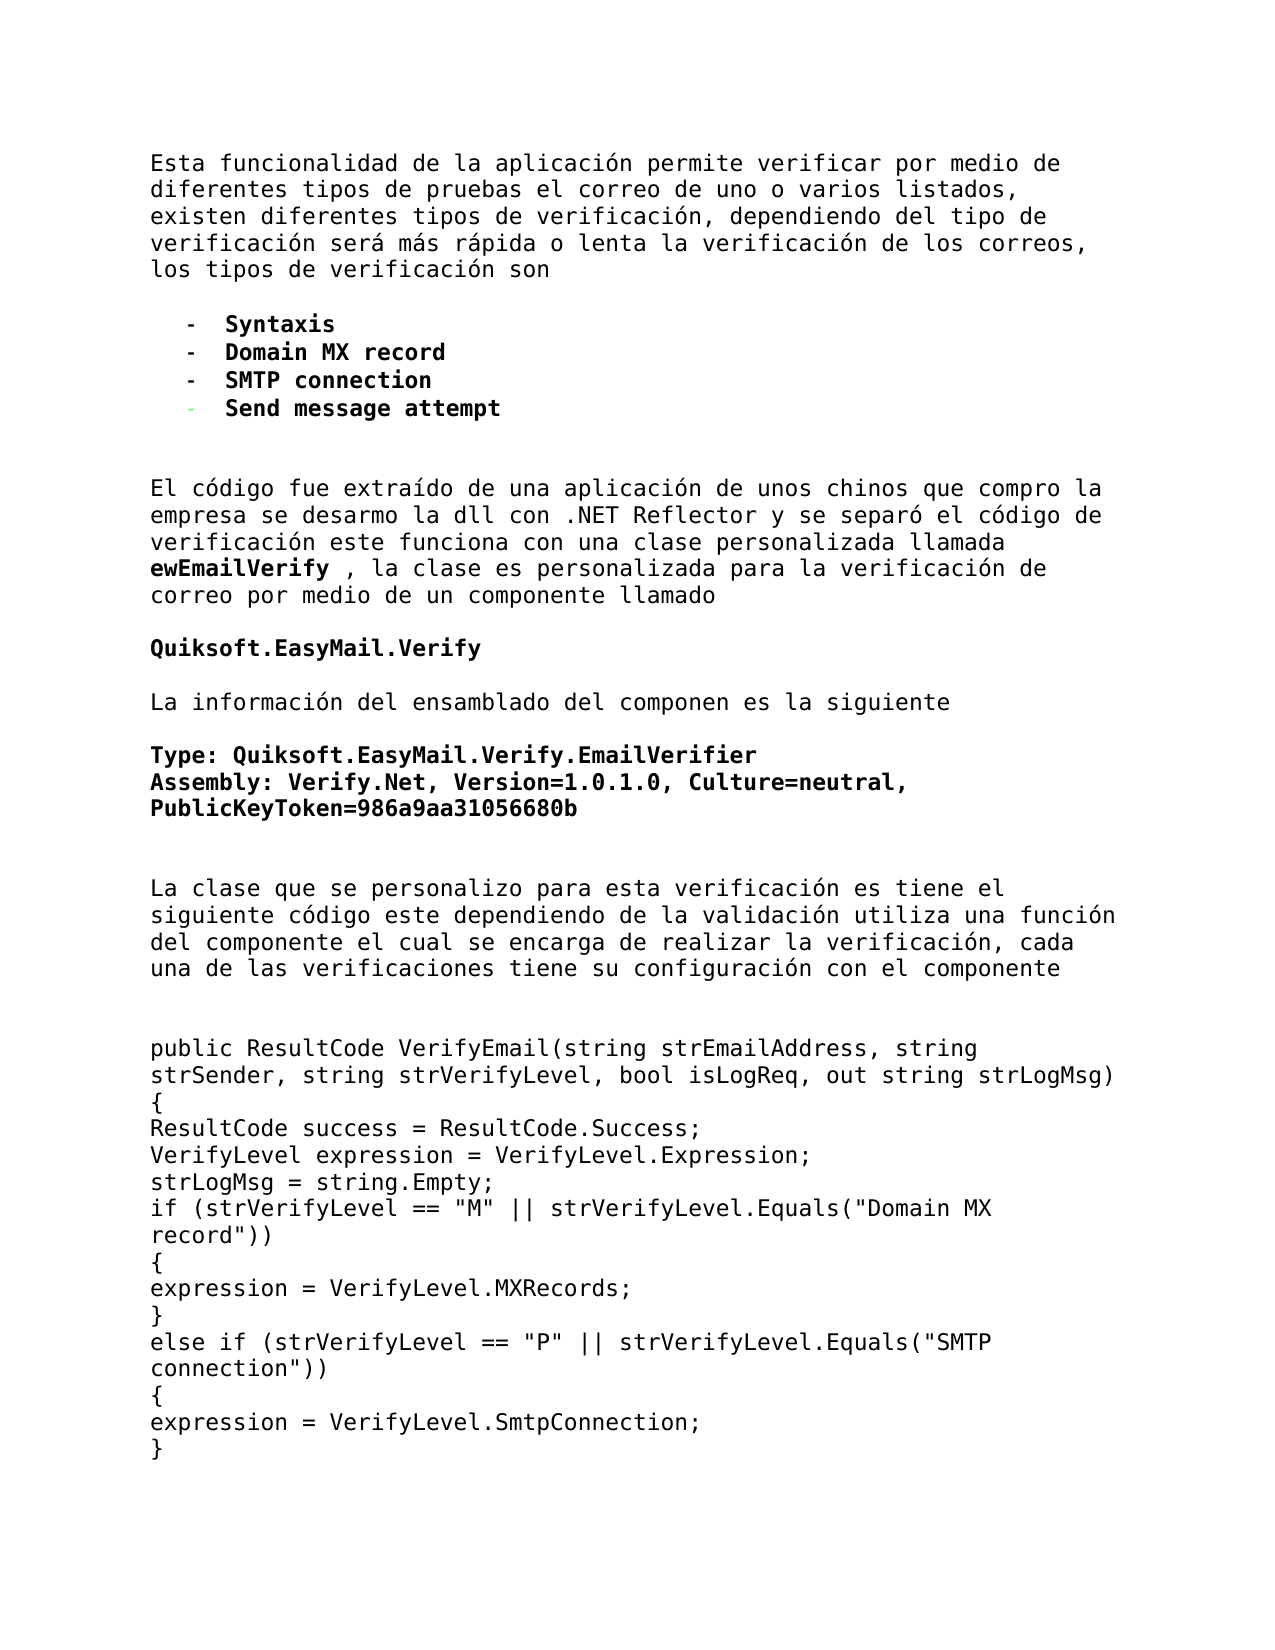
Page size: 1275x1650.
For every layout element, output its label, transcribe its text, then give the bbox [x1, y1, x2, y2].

text La clase que se personalizo para esta verificación es tiene el siguiente código este dependiendo de la validación utiliza una función del componente el cual se encarga de realizar la verificación, cada una de las verificaciones tiene su configuración con el componente [150, 875, 1125, 982]
text { [150, 1089, 1125, 1115]
list SMTP connection [187, 366, 1125, 394]
text VerifyLevel expression = VerifyLevel.Expression; [150, 1142, 1125, 1169]
text } [150, 1302, 1125, 1329]
text ResultCode success = ResultCode.Success; [150, 1115, 1125, 1142]
text expression = VerifyLevel.SmtpConnection; [150, 1409, 1125, 1435]
text Esta funcionalidad de la aplicación permite verificar por medio de diferentes tipos de pruebas el correo de uno o varios listados, existen diferentes tipos de verificación, dependiendo del tipo de verificación será más rápida o lenta la verificación de los correos, los tipos de verificación son [150, 150, 1125, 283]
text if (strVerifyLevel == "M" || strVerifyLevel.Equals("Domain MX record")) [150, 1195, 1125, 1249]
text Quiksoft.EasyMail.Verify [150, 635, 1125, 662]
text La información del ensamblado del componen es la siguiente [150, 689, 1125, 715]
text expression = VerifyLevel.MXRecords; [150, 1275, 1125, 1302]
text { [150, 1249, 1125, 1275]
text else if (strVerifyLevel == "P" || strVerifyLevel.Equals("SMTP connection")) [150, 1329, 1125, 1382]
text Assembly: Verify.Net, Version=1.0.1.0, Culture=neutral, PublicKeyToken=986a9aa31056680b [150, 769, 1125, 822]
text { [150, 1382, 1125, 1409]
list Domain MX record [187, 338, 1125, 366]
text El código fue extraído de una aplicación de unos chinos que compro la empresa se desarmo la dll con .NET Reflector y se separó el código de verificación este funciona con una clase personalizada llamada ewEmailVerify , la clase es personalizada para la verificación de correo por medio de un componente llamado [150, 475, 1125, 609]
text Type: Quiksoft.EasyMail.Verify.EmailVerifier [150, 742, 1125, 769]
text public ResultCode VerifyEmail(string strEmailAddress, string strSender, string strVerifyLevel, bool isLogReq, out string strLogMsg) [150, 1035, 1125, 1089]
list Syntaxis [187, 310, 1125, 338]
list Send message attempt [187, 394, 1125, 422]
text strLogMsg = string.Empty; [150, 1169, 1125, 1195]
text } [150, 1435, 1125, 1462]
